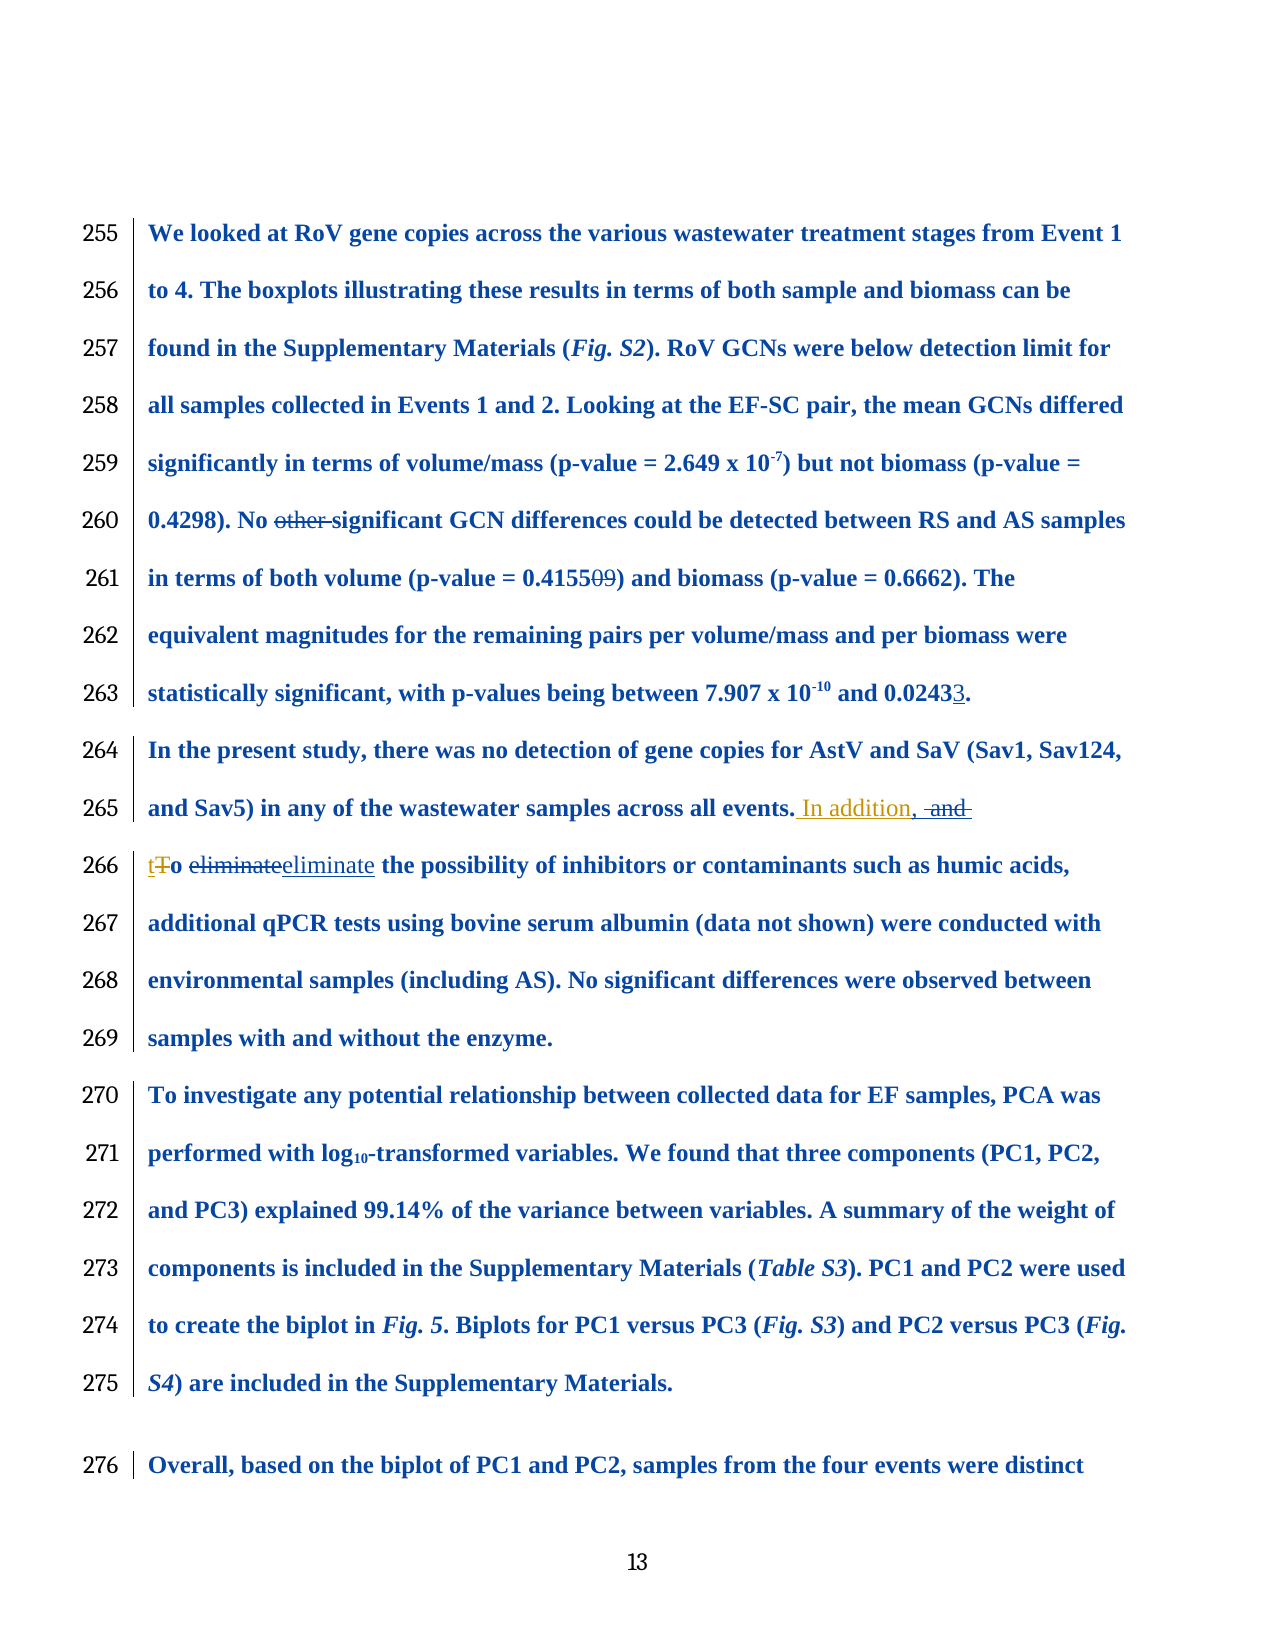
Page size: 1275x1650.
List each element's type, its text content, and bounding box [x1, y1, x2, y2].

text In the present study, there was no detection of gene copies for AstV and SaV (Sav1, Sav124, and Sav5) in any of the wastewater samples across all events. [148, 736, 1127, 822]
text o the possibility of inhibitors or contaminants such as humic acids, additional qPCR tests using bovine serum albumin (data not shown) were conducted with environmental samples (including AS). No significant differences were observed between samples with and without the enzyme. [148, 851, 1127, 1052]
text We looked at RoV gene copies across the various wastewater treatment stages from Event 1 to 4. The boxplots illustrating these results in terms of both sample and biomass can be found in the Supplementary Materials (Fig. S2). RoV GCNs were below detection limit for all samples collected in Events 1 and 2. Looking at the EF-SC pair, the mean GCNs differed significantly in terms of volume/mass (p-value = 2.649 x 10-7) but not biomass (p-value = 0.4298). No significant GCN differences could be detected between RS and AS samples in terms of both volume (p-value = 0.4155) and biomass (p-value = 0.6662). The equivalent magnitudes for the remaining pairs per volume/mass and per biomass were statistically significant, with p-values being between 7.907 x 10-10 and 0.0243. [148, 218, 1127, 707]
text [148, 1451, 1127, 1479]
text To investigate any potential relationship between collected data for EF samples, PCA was performed with log10-transformed variables. We found that three components (PC1, PC2, and PC3) explained 99.14% of the variance between variables. A summary of the weight of components is included in the Supplementary Materials (Table S3). PC1 and PC2 were used to create the biplot in Fig. 5. Biplots for PC1 versus PC3 (Fig. S3) and PC2 versus PC3 (Fig. S4) are included in the Supplementary Materials. [148, 1081, 1127, 1397]
